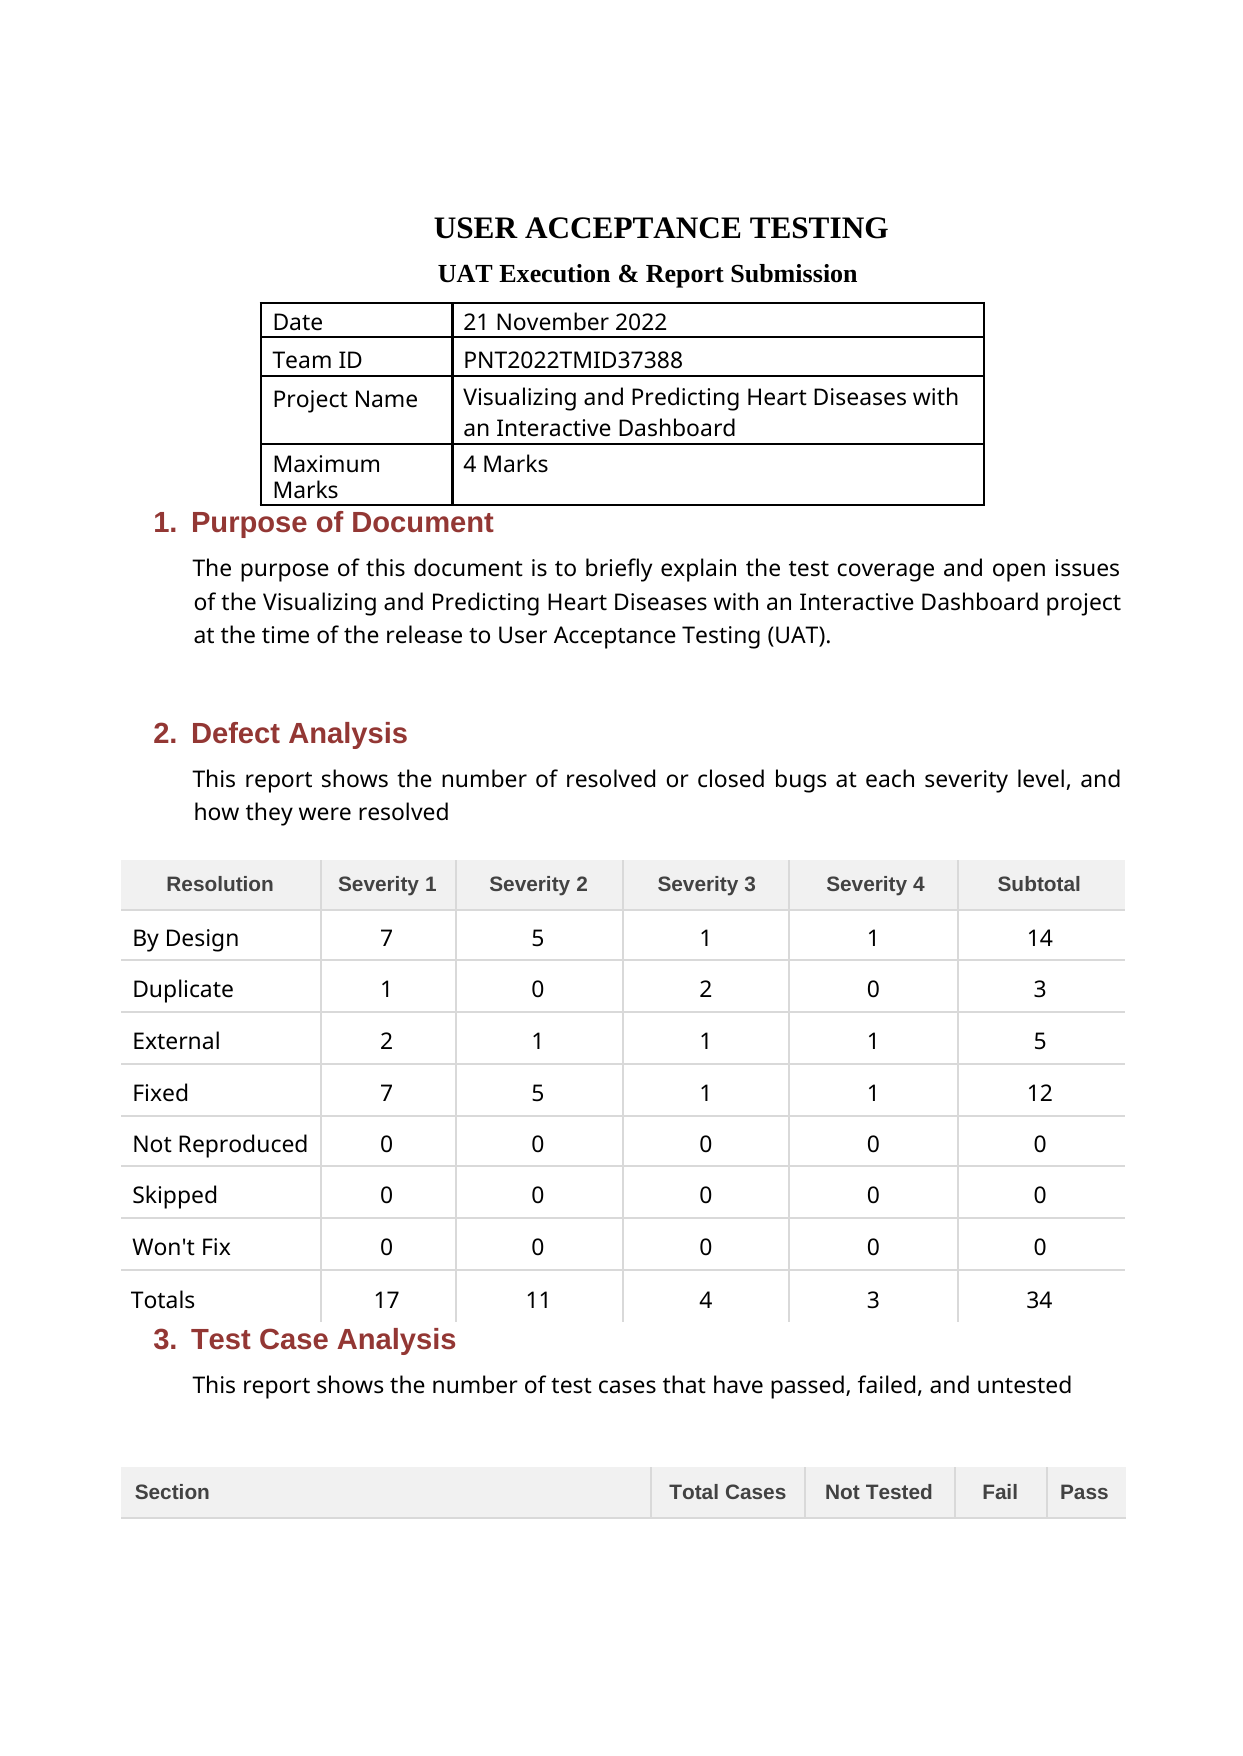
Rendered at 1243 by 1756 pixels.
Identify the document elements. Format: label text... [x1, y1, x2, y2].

table_cell 3 [959, 961, 1125, 1011]
table_cell 0 [322, 1167, 455, 1217]
table_header Severity 2 [457, 860, 622, 909]
table_cell Duplicate [121, 961, 320, 1011]
table_cell 11 [457, 1271, 622, 1322]
table_cell 1 [457, 1013, 622, 1063]
text This report shows the number of resolved or closed bugs at each severity level, and how they were resolved [192, 762, 1122, 827]
table_cell 0 [457, 1219, 622, 1269]
table_header Total Cases [652, 1467, 804, 1517]
subtitle Purpose of Document [153, 506, 1138, 539]
table_cell 1 [322, 961, 455, 1011]
table_cell Maximum Marks [262, 445, 451, 503]
table_cell 0 [790, 1219, 957, 1269]
table_cell 0 [457, 1117, 622, 1165]
table_header Pass [1048, 1467, 1126, 1517]
table_header Date [262, 304, 451, 336]
table_cell Visualizing and Predicting Heart Diseases with an Interactive Dashboard [454, 377, 983, 443]
table_cell 0 [322, 1117, 455, 1165]
table_header Severity 3 [624, 860, 788, 909]
table_header Fail [956, 1467, 1046, 1517]
table_cell 0 [624, 1167, 788, 1217]
table_cell 2 [624, 961, 788, 1011]
table_cell 0 [624, 1117, 788, 1165]
subtitle Test Case Analysis [153, 1322, 1138, 1356]
table_cell Fixed [121, 1065, 320, 1115]
table_cell 1 [790, 911, 957, 959]
table_cell 0 [790, 1167, 957, 1217]
text UAT Execution & Report Submission [438, 258, 1138, 288]
table_cell 0 [322, 1219, 455, 1269]
table_cell 5 [457, 911, 622, 959]
table_cell 7 [322, 911, 455, 959]
subtitle Defect Analysis [153, 716, 1138, 749]
table_cell Skipped [121, 1167, 320, 1217]
table_cell External [121, 1013, 320, 1063]
table_header Resolution [121, 860, 320, 909]
table_cell 4 Marks [454, 445, 983, 503]
text The purpose of this document is to briefly explain the test coverage and open issues of the Visualizing and Predicting Heart Diseases with an Interactive Dashboard project at the time of the release to User Acceptance Testing (UAT). [192, 552, 1122, 650]
text This report shows the number of test cases that have passed, failed, and untested [192, 1369, 1138, 1400]
table_cell 0 [457, 1167, 622, 1217]
table_cell Not Reproduced [121, 1117, 320, 1165]
table_cell 0 [959, 1219, 1125, 1269]
table_cell 17 [322, 1271, 455, 1322]
table_cell 34 [959, 1271, 1125, 1322]
table_cell 1 [624, 1065, 788, 1115]
title USER ACCEPTANCE TESTING [433, 209, 1138, 245]
table_cell 1 [790, 1065, 957, 1115]
table_header Severity 1 [322, 860, 455, 909]
table_cell 1 [790, 1013, 957, 1063]
table_cell PNT2022TMID37388 [454, 338, 983, 375]
table_cell 0 [959, 1117, 1125, 1165]
table_cell 0 [790, 961, 957, 1011]
table_cell 3 [790, 1271, 957, 1322]
table_cell 5 [959, 1013, 1125, 1063]
table_cell Team ID [262, 338, 451, 375]
table_header Section [121, 1467, 650, 1517]
table_cell 14 [959, 911, 1125, 959]
table_cell 7 [322, 1065, 455, 1115]
table_cell 4 [624, 1271, 788, 1322]
table_cell 12 [959, 1065, 1125, 1115]
table_cell 5 [457, 1065, 622, 1115]
table_cell 1 [624, 911, 788, 959]
table_cell Project Name [262, 377, 451, 443]
table_header Severity 4 [790, 860, 957, 909]
table_cell By Design [121, 911, 320, 959]
table_cell Won't Fix [121, 1219, 320, 1269]
table_cell 0 [457, 961, 622, 1011]
table_cell Totals [121, 1271, 320, 1322]
table_header Subtotal [959, 860, 1125, 909]
table_cell 2 [322, 1013, 455, 1063]
table_cell 0 [624, 1219, 788, 1269]
table_cell 0 [959, 1167, 1125, 1217]
table_header 21 November 2022 [454, 304, 983, 336]
table_header Not Tested [806, 1467, 954, 1517]
table_cell 1 [624, 1013, 788, 1063]
table_cell 0 [790, 1117, 957, 1165]
